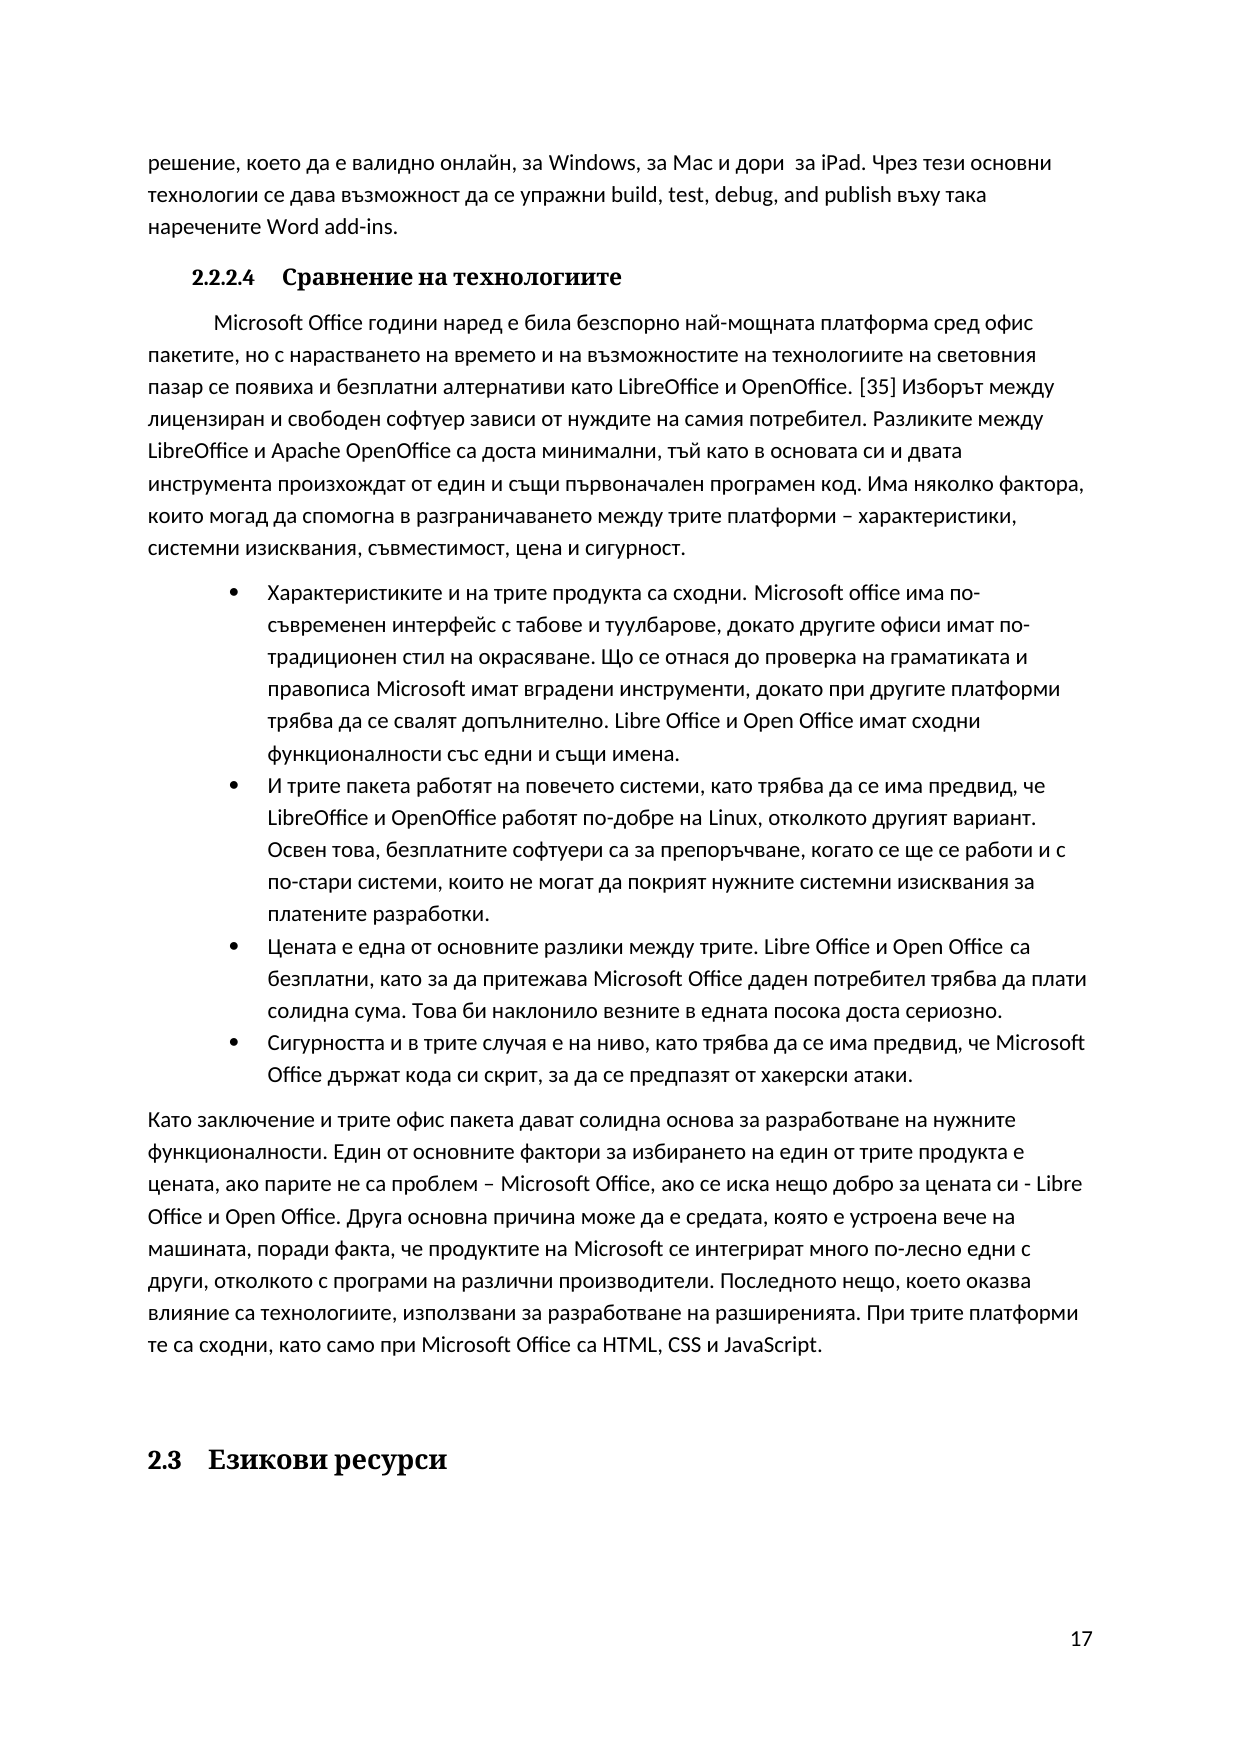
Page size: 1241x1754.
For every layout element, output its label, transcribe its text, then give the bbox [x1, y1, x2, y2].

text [148, 148, 1093, 240]
text Като заключение и трите офис пакета дават солидна основа за разработване на нужните функционалности. Един от основните фактори за избирането на един от трите продукта е цената, ако парите не са проблем – Microsoft Office, ако се иска нещо добро за цената си - Libre Office и Open Office. Друга основна причина може да е средата, която е устроена вече на машината, поради факта, че продуктите на Microsoft се интегрират много по-лесно едни с други, отколкото с програми на различни производители. Последното нещо, което оказва влияние са технологиите, използвани за разработване на разширенията. При трите платформи те са сходни, като само при Microsoft Office са HTML, CSS и JavaScript. [148, 1105, 1093, 1358]
list Цената е една от основните разлики между трите. Libre Office и Open Office са безплатни, като за да притежава Microsoft Office даден потребител трябва да плати солидна сума. Това би наклонило везните в едната посока доста сериозно. [230, 932, 1093, 1024]
list И трите пакета работят на повечето системи, като трябва да се има предвид, че LibreOffice и OpenOffice работят по-добре на Linux, отколкото другият вариант. Освен това, безплатните софтуери са за препоръчване, когато се ще се работи и с по-стари системи, които не могат да покрият нужните системни изисквания за платените разработки. [230, 771, 1093, 928]
subtitle Сравнение на технологиите [192, 265, 1093, 291]
text Microsoft Office години наред е била безспорно най-мощната платформа сред офис пакетите, но с нарастването на времето и на възможностите на технологиите на световния пазар се появиха и безплатни алтернативи като LibreOffice и OpenOffice. [35] Изборът между лицензиран и свободен софтуер зависи от нуждите на самия потребител. Разликите между LibreOffice и Apache OpenOffice са доста минимални, тъй като в основата си и двата инструмента произхождат от един и същи първоначален програмен код. Има няколко фактора, които могад да спомогна в разграничаването между трите платформи – характеристики, системни изисквания, съвместимост, цена и сигурност. [148, 308, 1093, 561]
list Характеристиките и на трите продукта са сходни. Microsoft office има по-съвременен интерфейс с табове и туулбарове, докато другите офиси имат по-традиционен стил на окрасяване. Що се отнася до проверка на граматиката и правописа Microsoft имат вградени инструменти, докато при другите платформи трябва да се свалят допълнително. Libre Office и Open Office имат сходни функционалности със едни и същи имена. [230, 578, 1093, 767]
list Сигурността и в трите случая е на ниво, като трябва да се има предвид, че Microsoft Office държат кода си скрит, за да се предпазят от хакерски атаки. [230, 1028, 1093, 1088]
subtitle Езикови ресурси [148, 1445, 1093, 1476]
